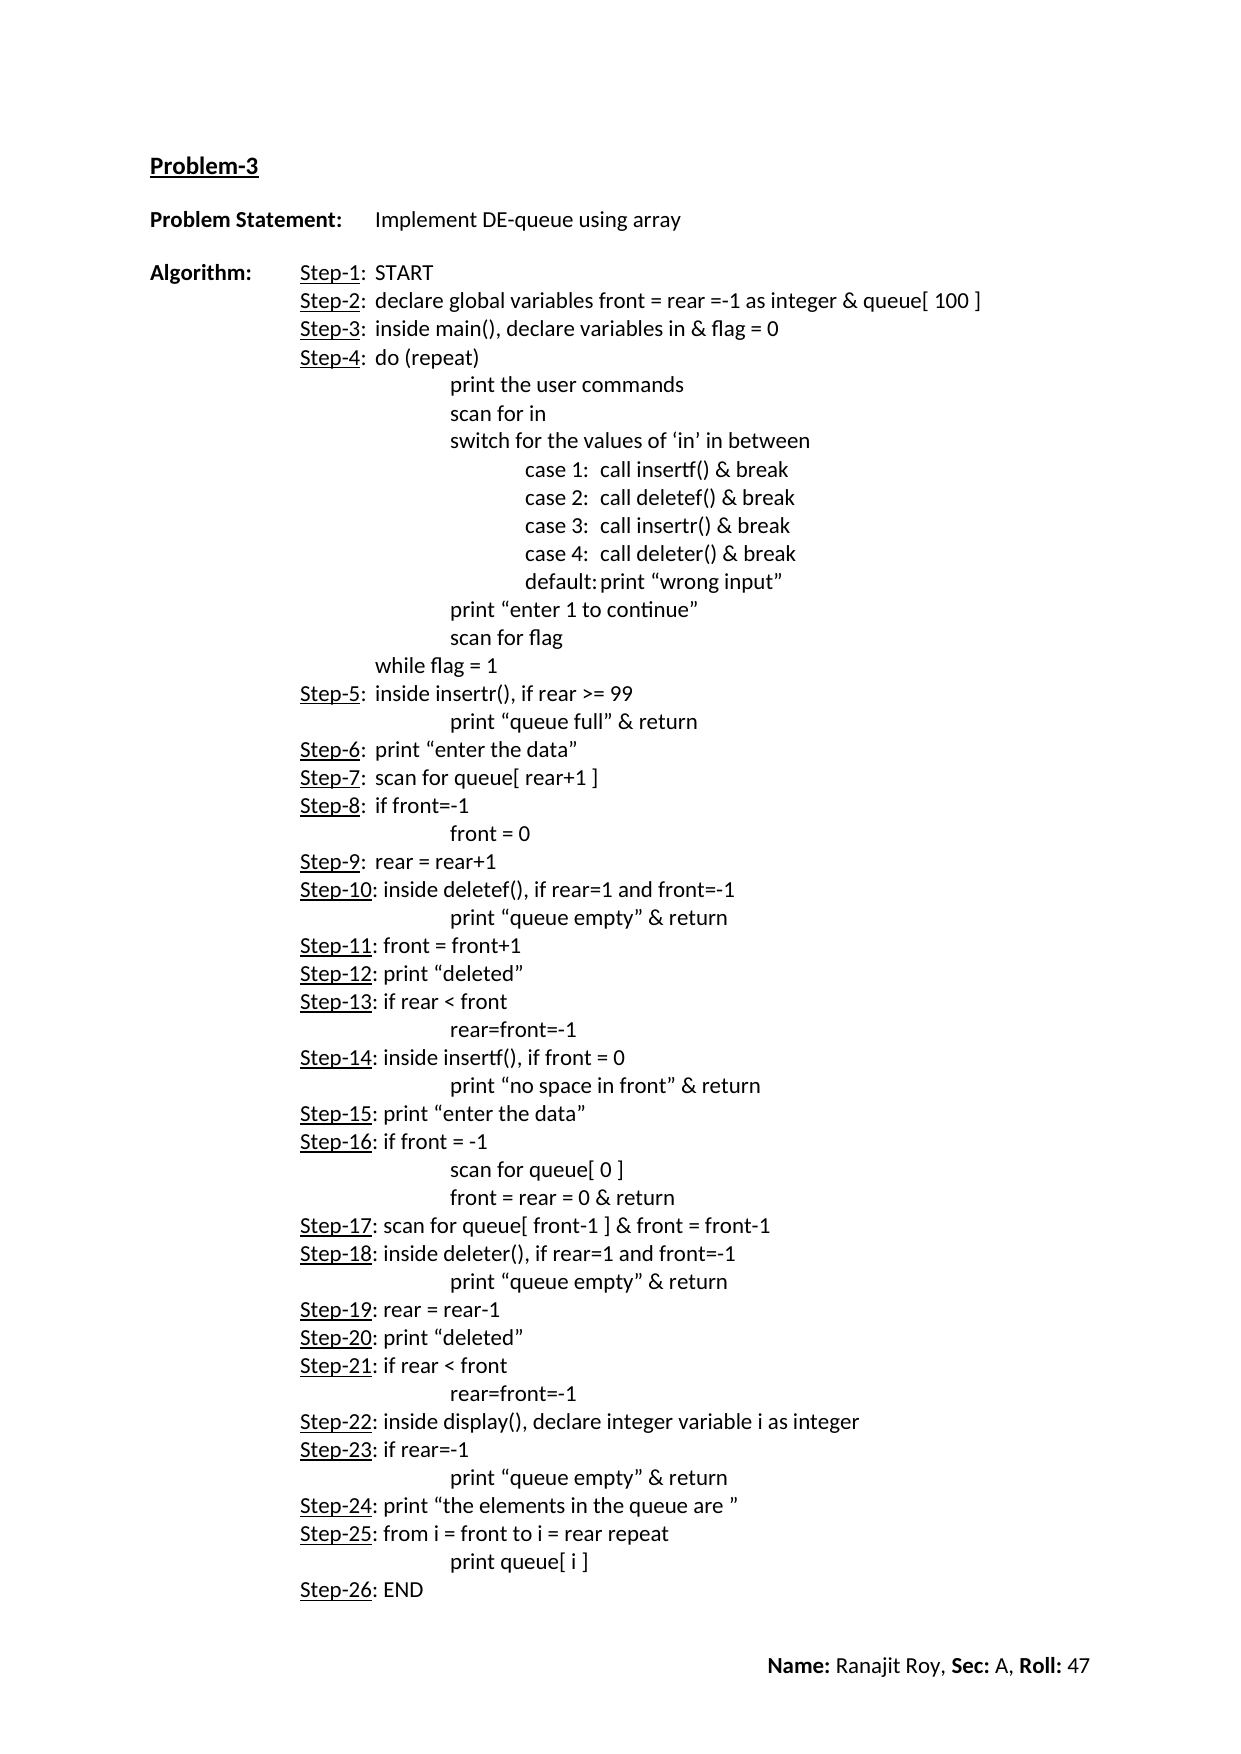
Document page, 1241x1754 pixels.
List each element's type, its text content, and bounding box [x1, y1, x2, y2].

text Problem Statement: Implement DE-queue using array [150, 206, 1090, 233]
text Algorithm: Step-1: START Step-2: declare global variables front = rear =-1 as integer & queue[ 100 ] Step-3: inside main(), declare variables in & flag = 0 Step-4: do (repeat) print the user commands scan for in switch for the values of ‘in’ in between case 1: call insertf() & break case 2: call deletef() & break case 3: call insertr() & break case 4: call deleter() & break default: print “wrong input” print “enter 1 to continue” scan for flag while flag = 1 Step-5: inside insertr(), if rear >= 99 print “queue full” & return Step-6: print “enter the data” Step-7: scan for queue[ rear+1 ] Step-8: if front=-1 front = 0 Step-9: rear = rear+1 Step-10: inside deletef(), if rear=1 and front=-1 print “queue empty” & return Step-11: front = front+1 Step-12: print “deleted” Step-13: if rear < front rear=front=-1 Step-14: inside insertf(), if front = 0 print “no space in front” & return Step-15: print “enter the data” Step-16: if front = -1 scan for queue[ 0 ] front = rear = 0 & return Step-17: scan for queue[ front-1 ] & front = front-1 Step-18: inside deleter(), if rear=1 and front=-1 print “queue empty” & return Step-19: rear = rear-1 Step-20: print “deleted” Step-21: if rear < front rear=front=-1 Step-22: inside display(), declare integer variable i as integer Step-23: if rear=-1 print “queue empty” & return Step-24: print “the elements in the queue are ” Step-25: from i = front to i = rear repeat print queue[ i ] Step-26: END [150, 258, 1090, 1603]
text Problem-3 [150, 150, 1090, 181]
